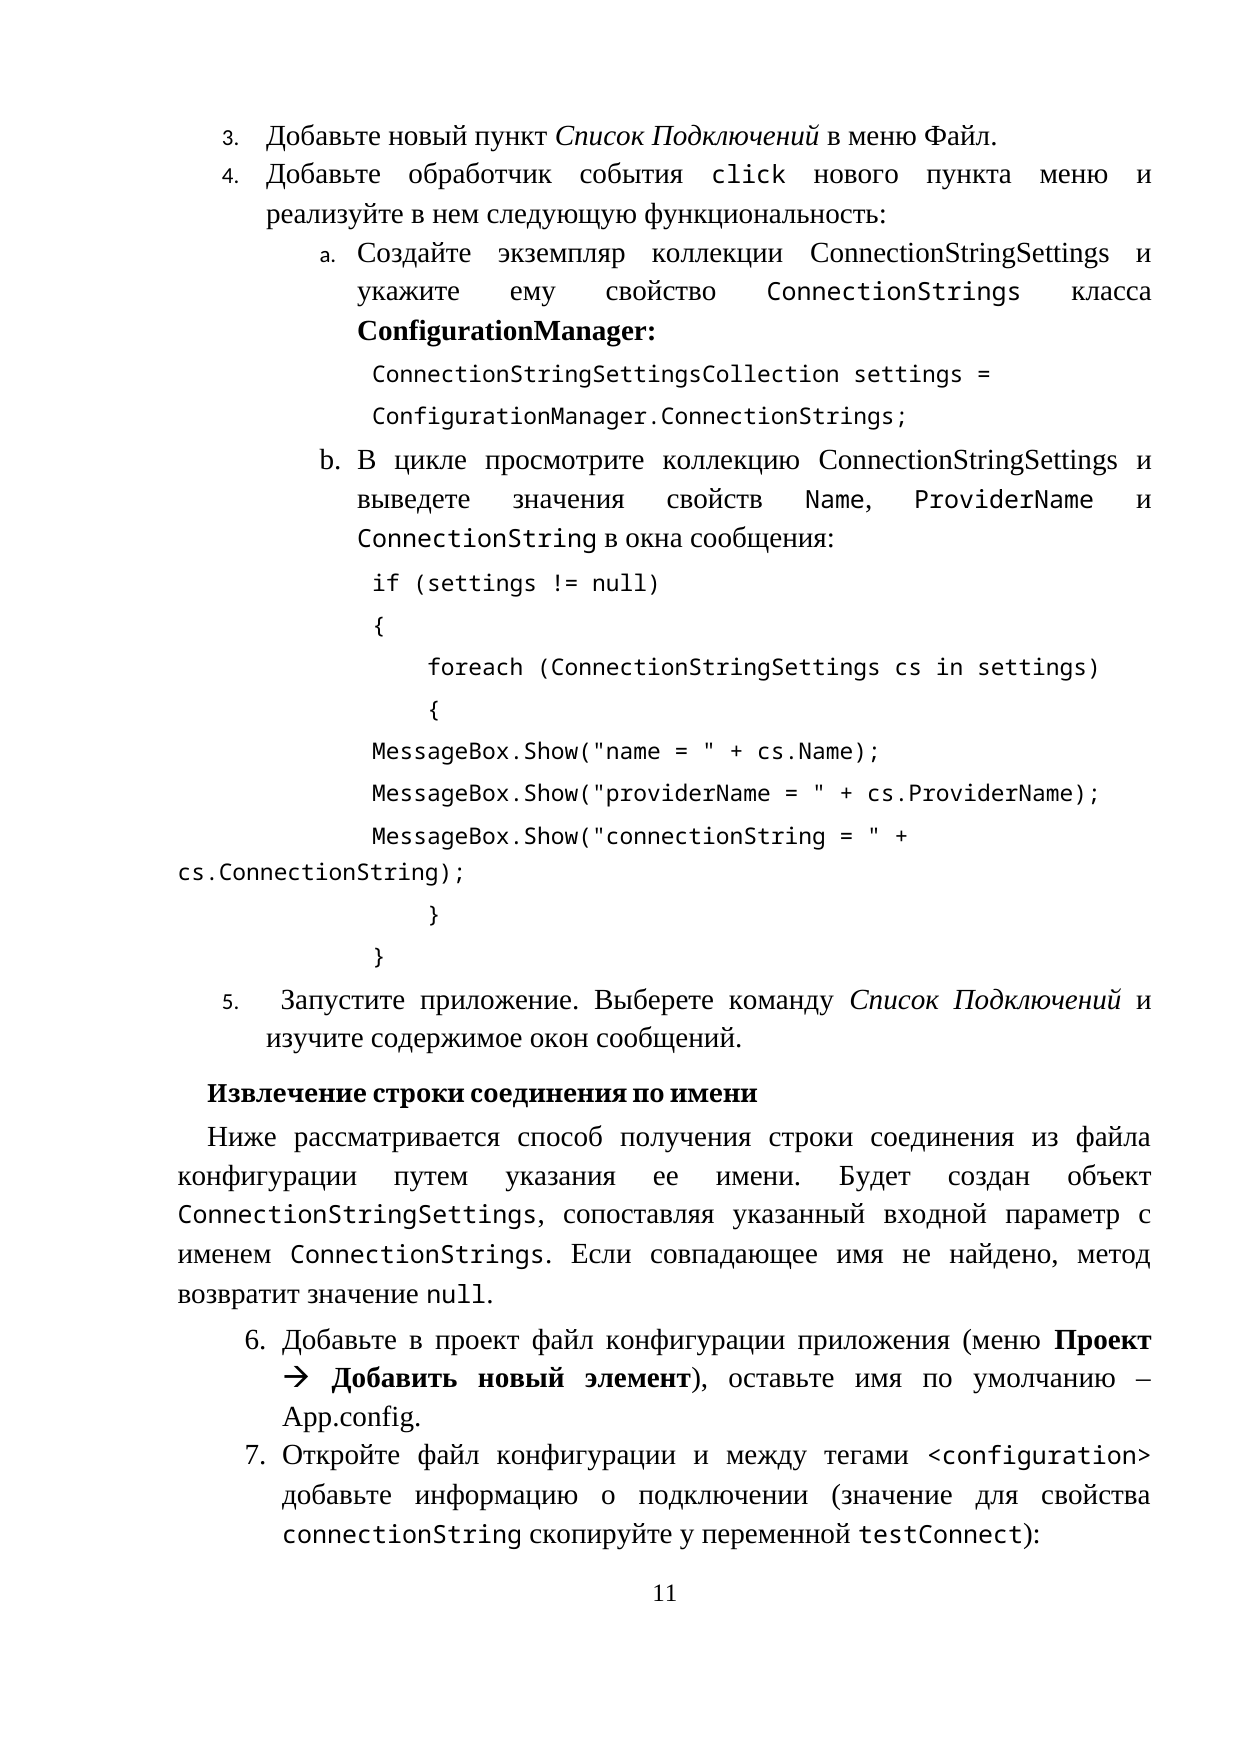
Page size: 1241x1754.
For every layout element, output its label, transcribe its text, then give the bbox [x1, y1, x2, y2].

subtitle Извлечение строки соединения по имени [177, 1080, 1152, 1109]
text ConfigurationManager.ConnectionStrings; [177, 400, 1152, 431]
text { [177, 693, 1152, 724]
text } [177, 898, 1152, 929]
text } [177, 940, 1152, 971]
list Откройте файл конфигурации и между тегами <configuration> добавьте информацию о подключении (значение для свойства connectionString скопируйте у переменной testConnect): [244, 1437, 1152, 1550]
text MessageBox.Show("providerName = " + cs.ProviderName); [177, 777, 1152, 809]
text if (settings != null) [177, 566, 1152, 598]
text { [177, 609, 1152, 640]
list Запустите приложение. Выберете команду Список Подключений и изучите содержимое окон сообщений. [222, 982, 1152, 1054]
list Добавьте новый пункт Список Подключений в меню Файл. [222, 118, 1152, 152]
text foreach (ConnectionStringSettings cs in settings) [177, 651, 1152, 682]
text ConnectionStringSettingsCollection settings = [177, 358, 1152, 389]
text MessageBox.Show("connectionString = " + cs.ConnectionString); [177, 819, 1152, 887]
text Ниже рассматривается способ получения строки соединения из файла конфигурации путем указания ее имени. Будет создан объект ConnectionStringSettings, сопоставляя указанный входной параметр с именем ConnectionStrings. Если совпадающее имя не найдено, метод возвратит значение null. [177, 1119, 1152, 1310]
list Добавьте обработчик события click нового пункта меню и реализуйте в нем следующую функциональность: [222, 157, 1152, 230]
list Добавьте в проект файл конфигурации приложения (меню Проект Добавить новый элемент), оставьте имя по умолчанию – App.config. [244, 1322, 1152, 1432]
list В цикле просмотрите коллекцию ConnectionStringSettings и выведете значения свойств Name, ProviderName и ConnectionString в окна сообщения: [319, 442, 1152, 555]
text MessageBox.Show("name = " + cs.Name); [177, 735, 1152, 766]
list Создайте экземпляр коллекции ConnectionStringSettings и укажите ему свойство ConnectionStrings класса ConfigurationManager: [319, 235, 1152, 347]
